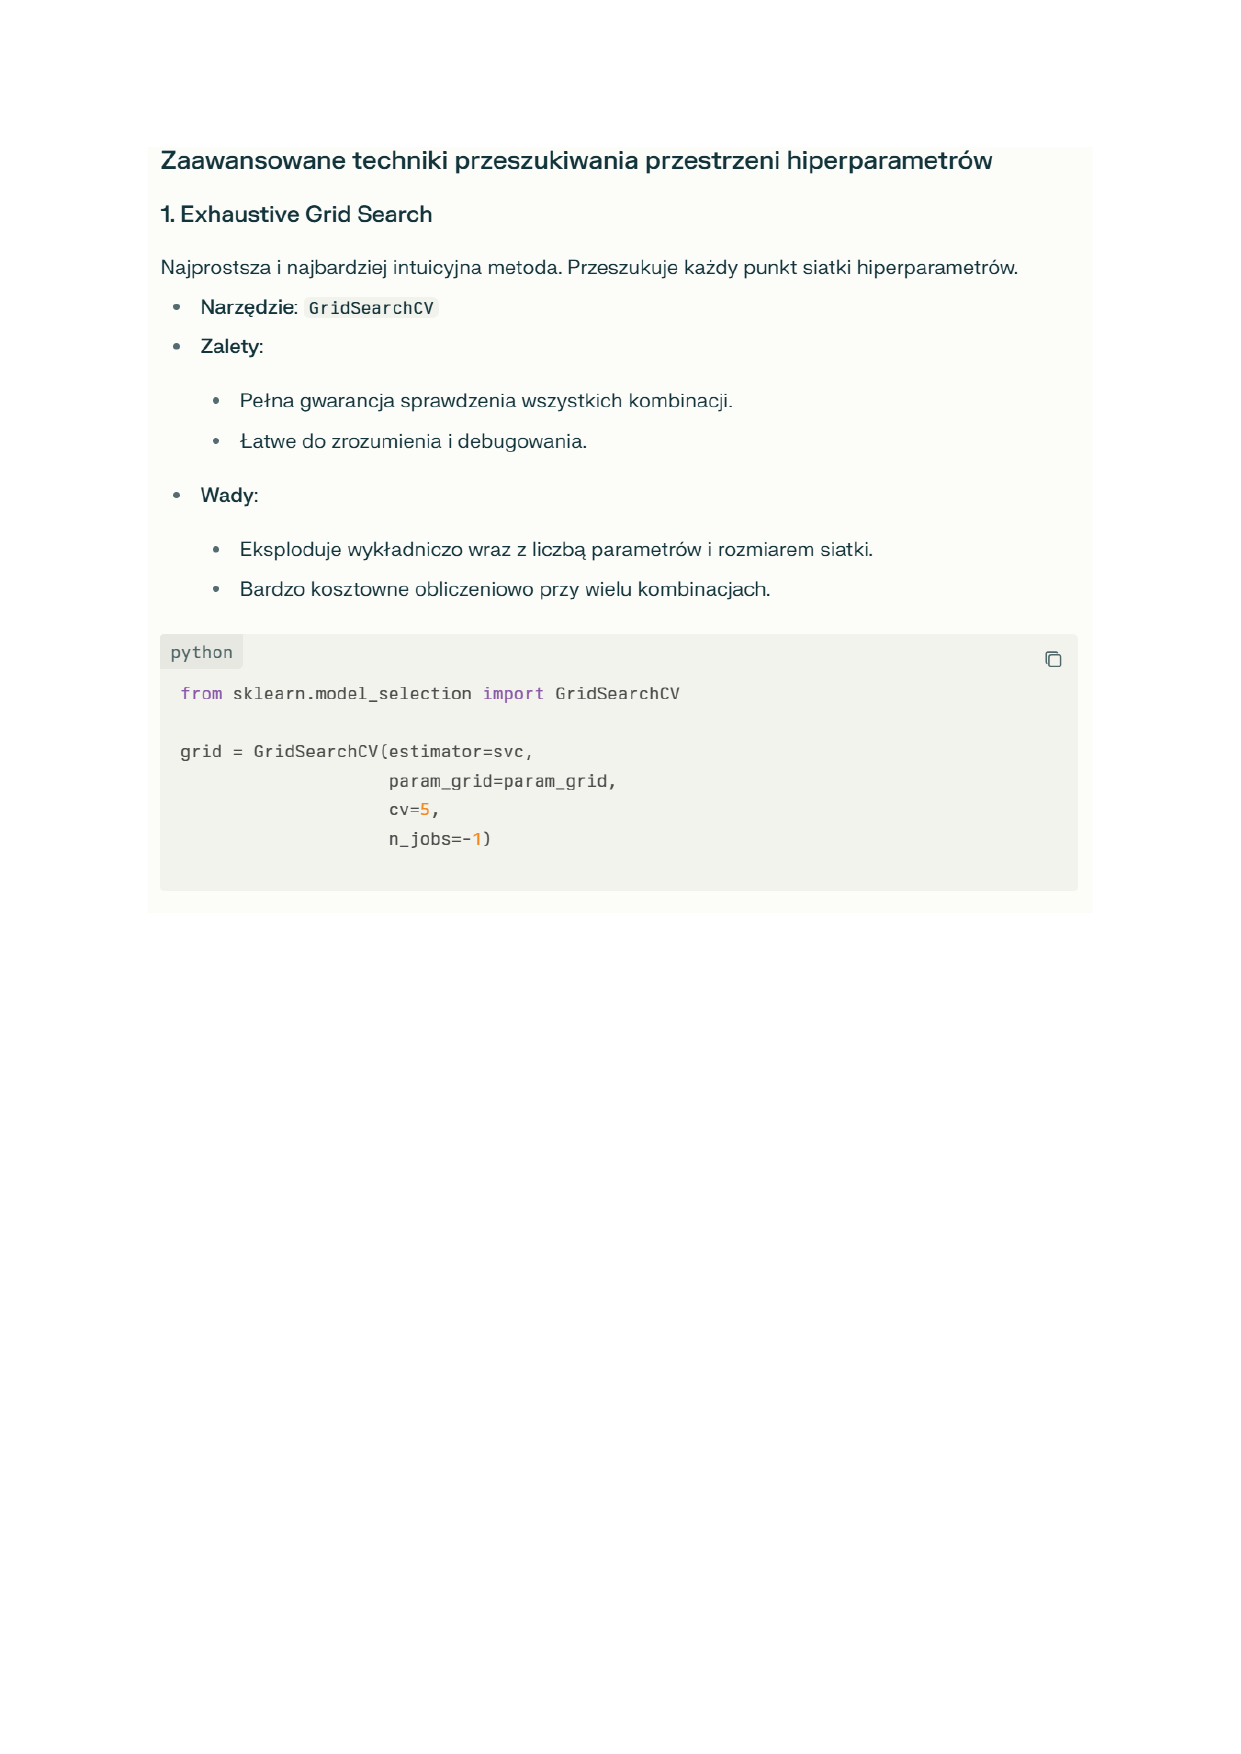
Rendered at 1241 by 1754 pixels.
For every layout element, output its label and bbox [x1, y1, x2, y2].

picture [147, 147, 1093, 913]
